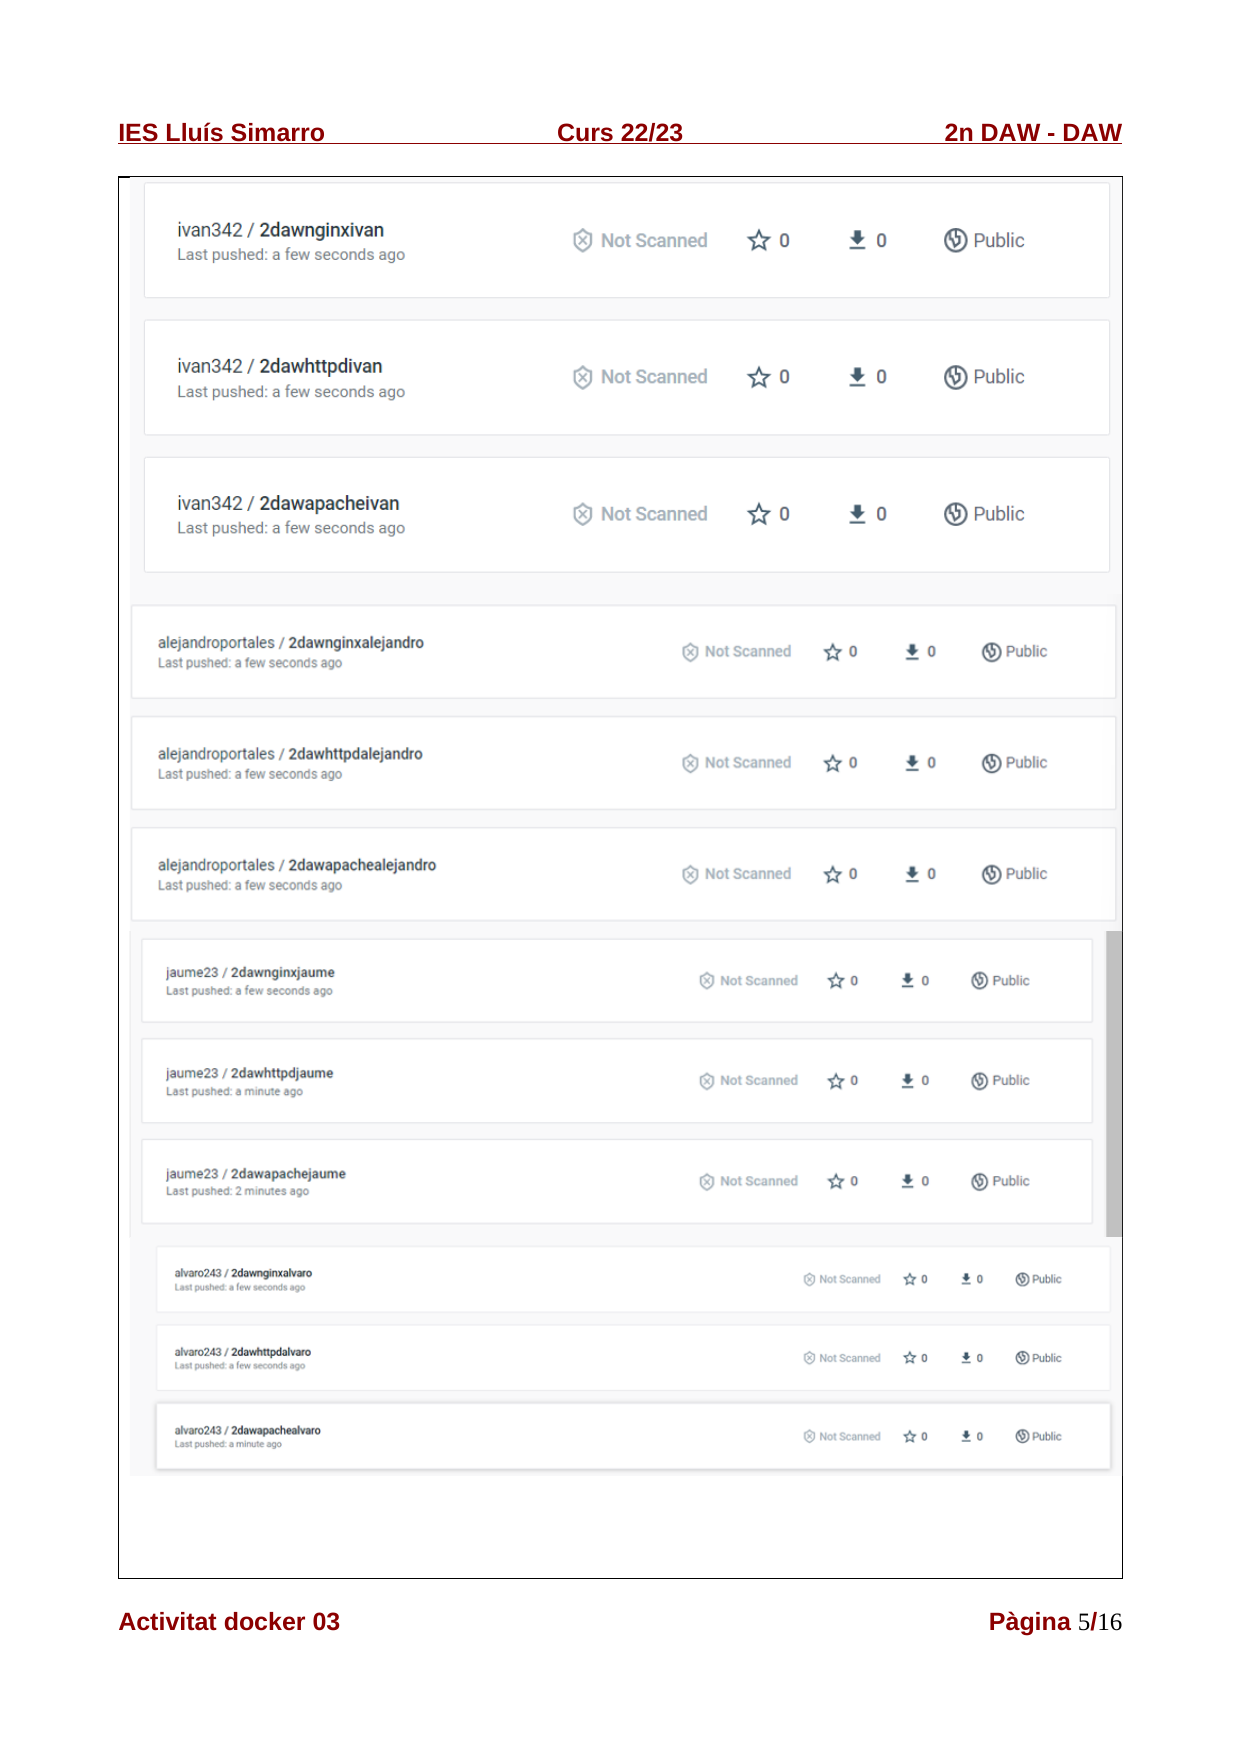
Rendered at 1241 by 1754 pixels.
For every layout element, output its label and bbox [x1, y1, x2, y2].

picture [129, 177, 1123, 1476]
table_header [119, 178, 1122, 1578]
